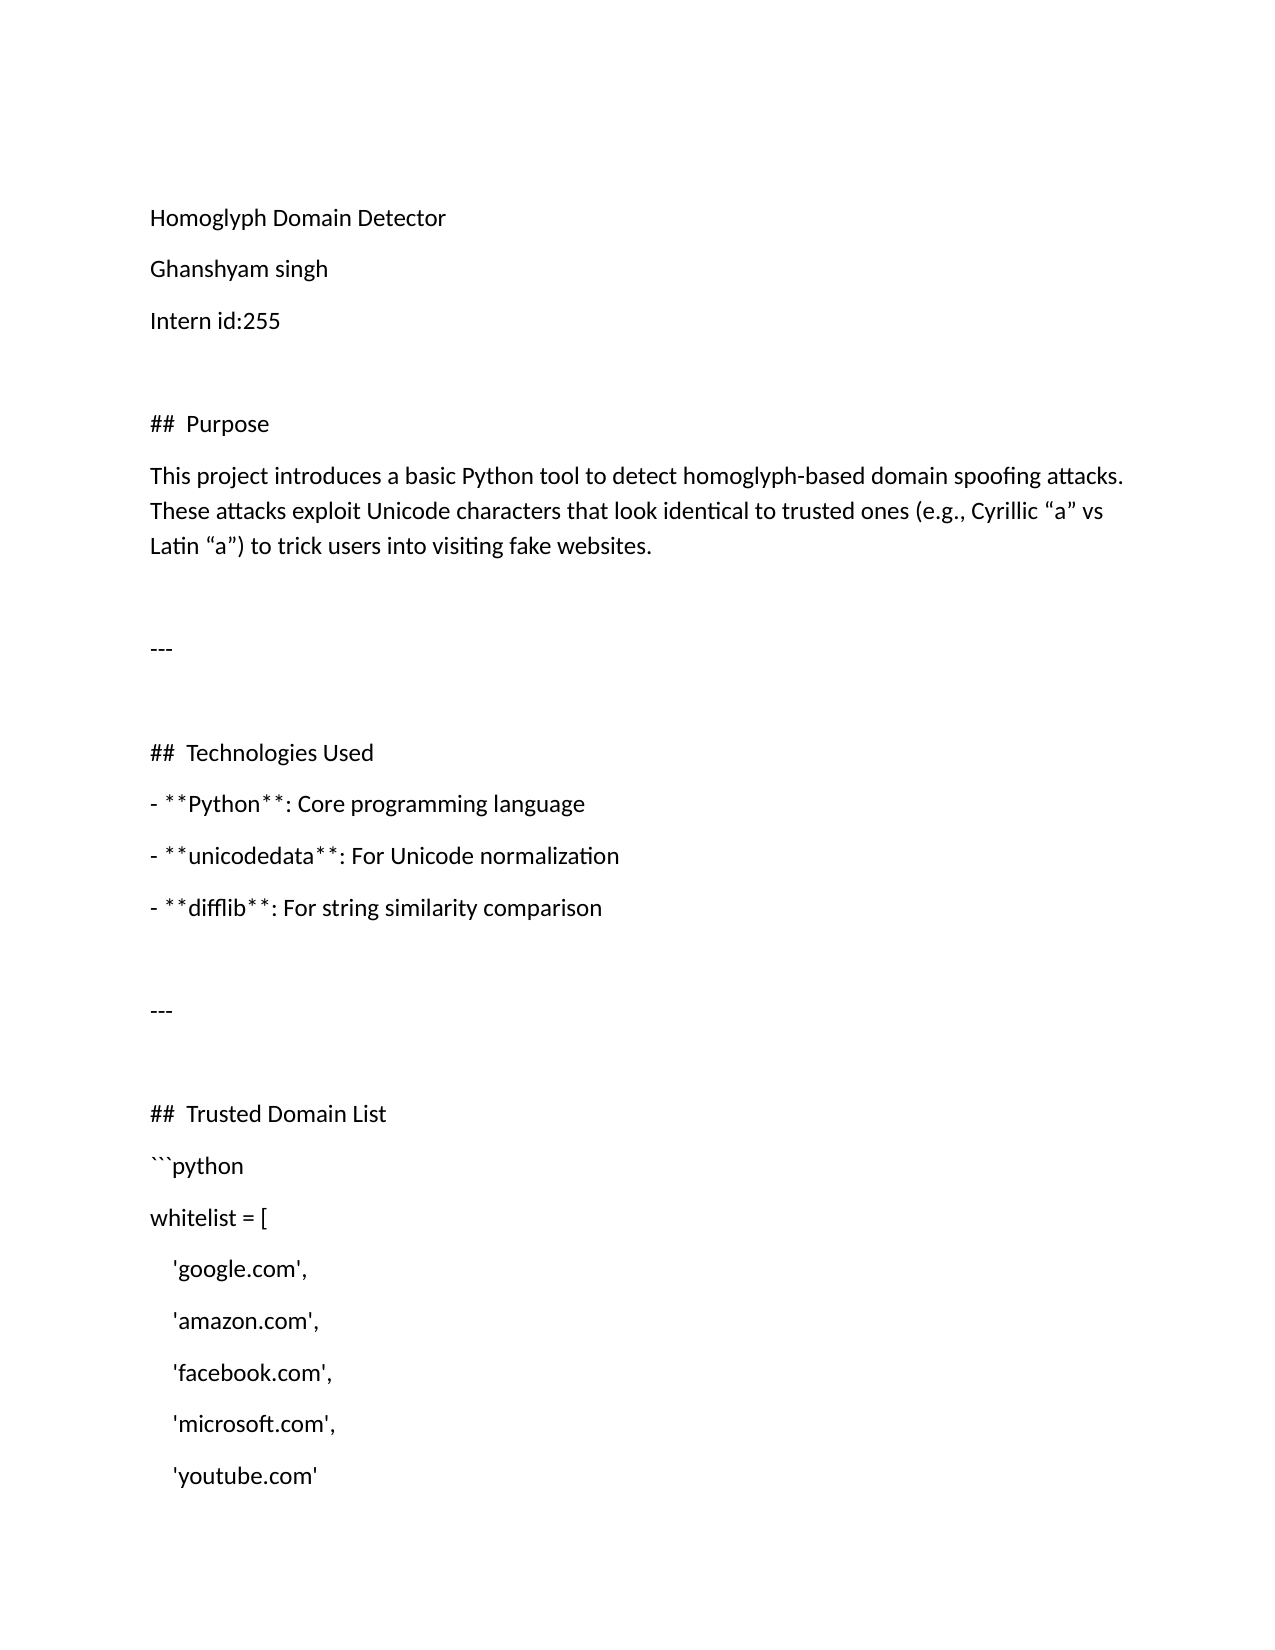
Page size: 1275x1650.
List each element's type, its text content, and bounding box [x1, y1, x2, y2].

text This project introduces a basic Python tool to detect homoglyph-based domain spoofing attacks. These attacks exploit Unicode characters that look identical to trusted ones (e.g., Cyrillic “а” vs Latin “a”) to trick users into visiting fake websites. [150, 460, 1125, 561]
text 'facebook.com', [150, 1357, 1125, 1387]
text whitelist = [ [150, 1202, 1125, 1232]
text - **difflib**: For string similarity comparison [150, 892, 1125, 922]
text Intern id:255 [150, 305, 1125, 336]
text 'amazon.com', [150, 1305, 1125, 1336]
text 'microsoft.com', [150, 1408, 1125, 1439]
text ## Technologies Used [150, 737, 1125, 767]
text Ghanshyam singh [150, 253, 1125, 284]
text Homoglyph Domain Detector [150, 202, 1125, 232]
text ## Trusted Domain List [150, 1098, 1125, 1129]
text - **Python**: Core programming language [150, 788, 1125, 819]
text --- [150, 995, 1125, 1026]
text ## Purpose [150, 408, 1125, 439]
text --- [150, 633, 1125, 664]
text ```python [150, 1150, 1125, 1181]
text 'youtube.com' [150, 1460, 1125, 1491]
text - **unicodedata**: For Unicode normalization [150, 840, 1125, 871]
text 'google.com', [150, 1253, 1125, 1284]
